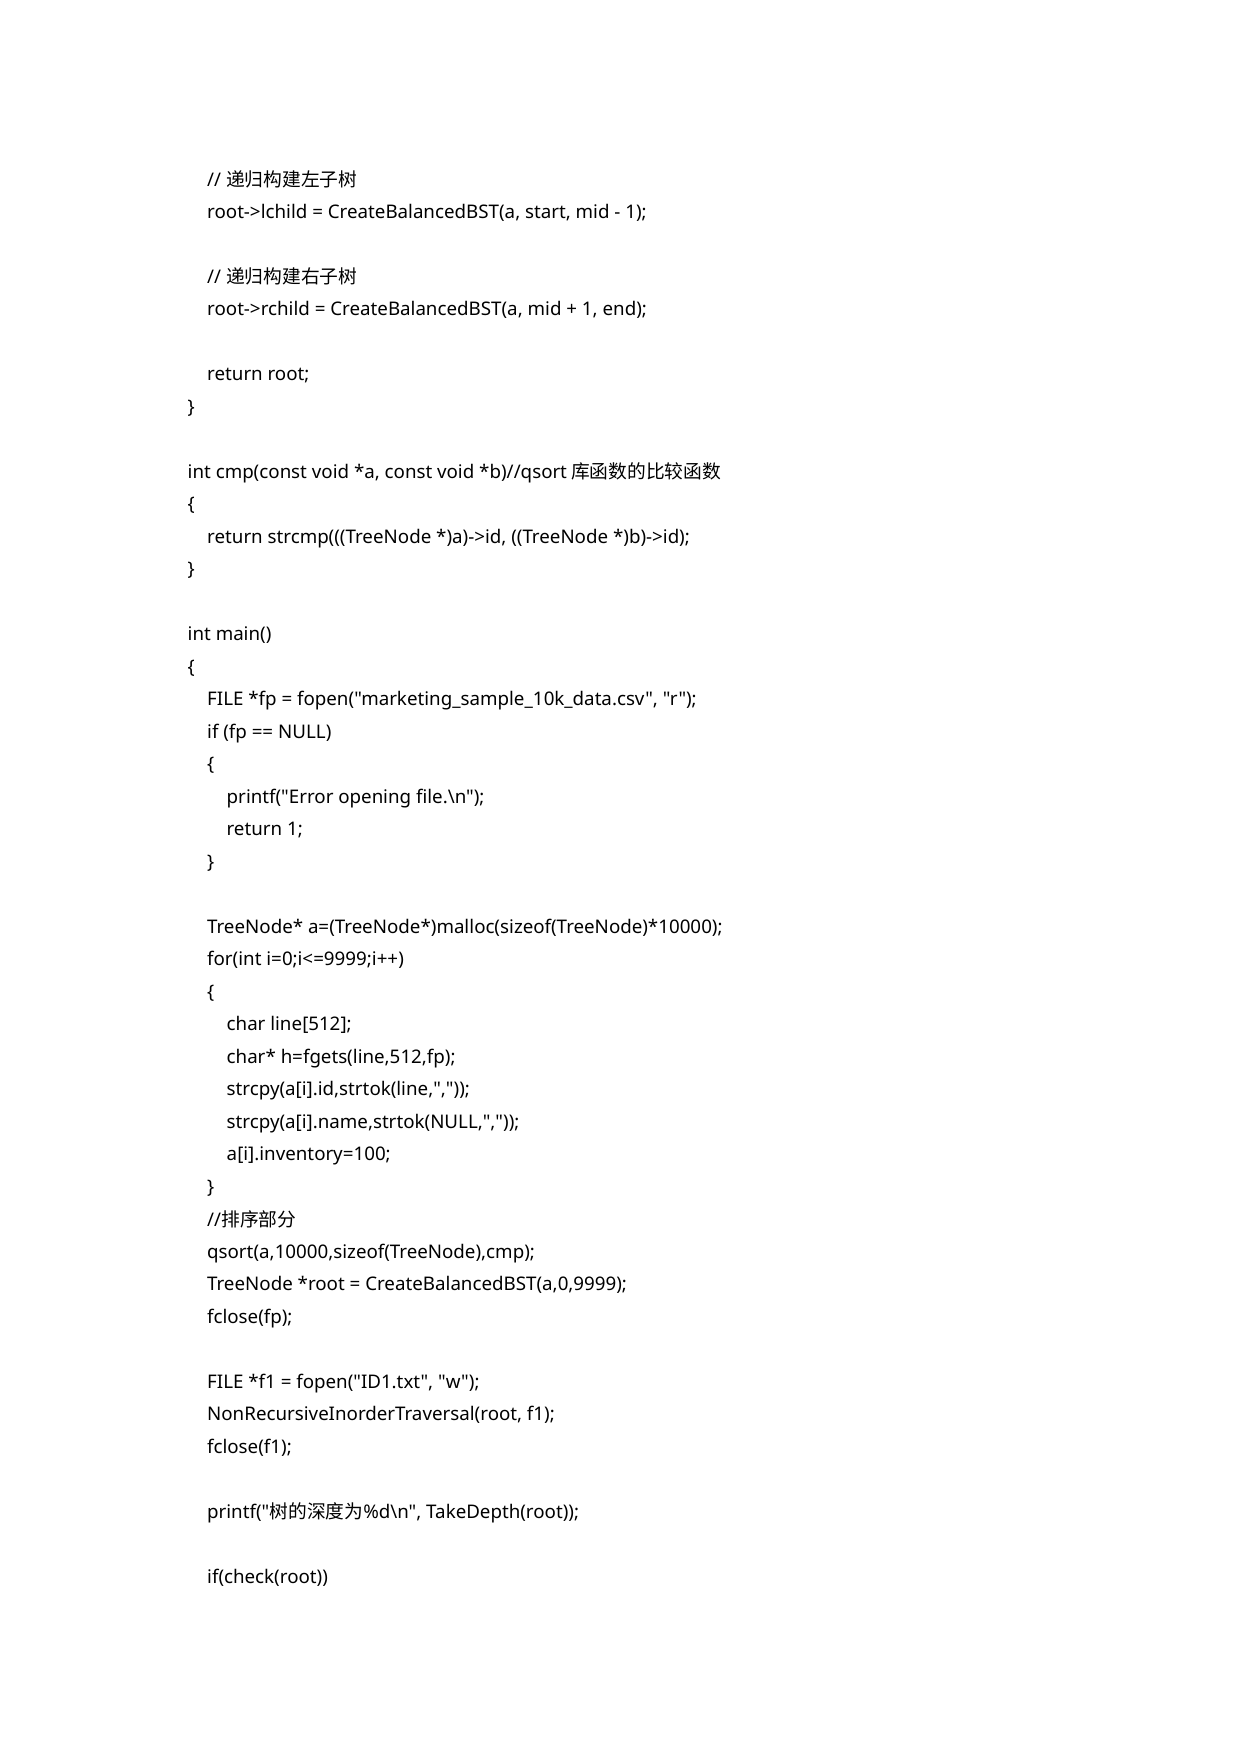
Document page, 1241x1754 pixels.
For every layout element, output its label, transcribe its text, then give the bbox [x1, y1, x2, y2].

text int main() [187, 617, 1053, 649]
text root->lchild = CreateBalancedBST(a, start, mid - 1); [187, 194, 1053, 227]
text { [187, 974, 1053, 1007]
text FILE *fp = fopen("marketing_sample_10k_data.csv", "r"); [187, 682, 1053, 714]
text printf("Error opening file.\n"); [187, 779, 1053, 812]
text char line[512]; [187, 1007, 1053, 1039]
text // 递归构建右子树 [187, 259, 1053, 292]
text qsort(a,10000,sizeof(TreeNode),cmp); [187, 1234, 1053, 1267]
text { [187, 747, 1053, 779]
text int cmp(const void *a, const void *b)//qsort库函数的比较函数 [187, 454, 1053, 487]
text strcpy(a[i].name,strtok(NULL,",")); [187, 1104, 1053, 1137]
text { [187, 649, 1053, 682]
text } [187, 389, 1053, 422]
text return strcmp(((TreeNode *)a)->id, ((TreeNode *)b)->id); [187, 519, 1053, 552]
text TreeNode* a=(TreeNode*)malloc(sizeof(TreeNode)*10000); [187, 909, 1053, 942]
text { [187, 487, 1053, 519]
text char* h=fgets(line,512,fp); [187, 1039, 1053, 1072]
text if(check(root)) [187, 1559, 1053, 1592]
text FILE *f1 = fopen("ID1.txt", "w"); [187, 1364, 1053, 1397]
text TreeNode *root = CreateBalancedBST(a,0,9999); [187, 1267, 1053, 1299]
text root->rchild = CreateBalancedBST(a, mid + 1, end); [187, 292, 1053, 324]
text } [187, 552, 1053, 584]
text fclose(f1); [187, 1429, 1053, 1462]
text } [187, 844, 1053, 877]
text strcpy(a[i].id,strtok(line,",")); [187, 1072, 1053, 1104]
text a[i].inventory=100; [187, 1137, 1053, 1169]
text fclose(fp); [187, 1299, 1053, 1332]
text } [187, 1169, 1053, 1202]
text printf("树的深度为%d\n", TakeDepth(root)); [187, 1494, 1053, 1527]
text NonRecursiveInorderTraversal(root, f1); [187, 1397, 1053, 1429]
text //排序部分 [187, 1202, 1053, 1234]
text // 递归构建左子树 [187, 162, 1053, 194]
text for(int i=0;i<=9999;i++) [187, 942, 1053, 974]
text return 1; [187, 812, 1053, 844]
text return root; [187, 357, 1053, 389]
text if (fp == NULL) [187, 714, 1053, 747]
